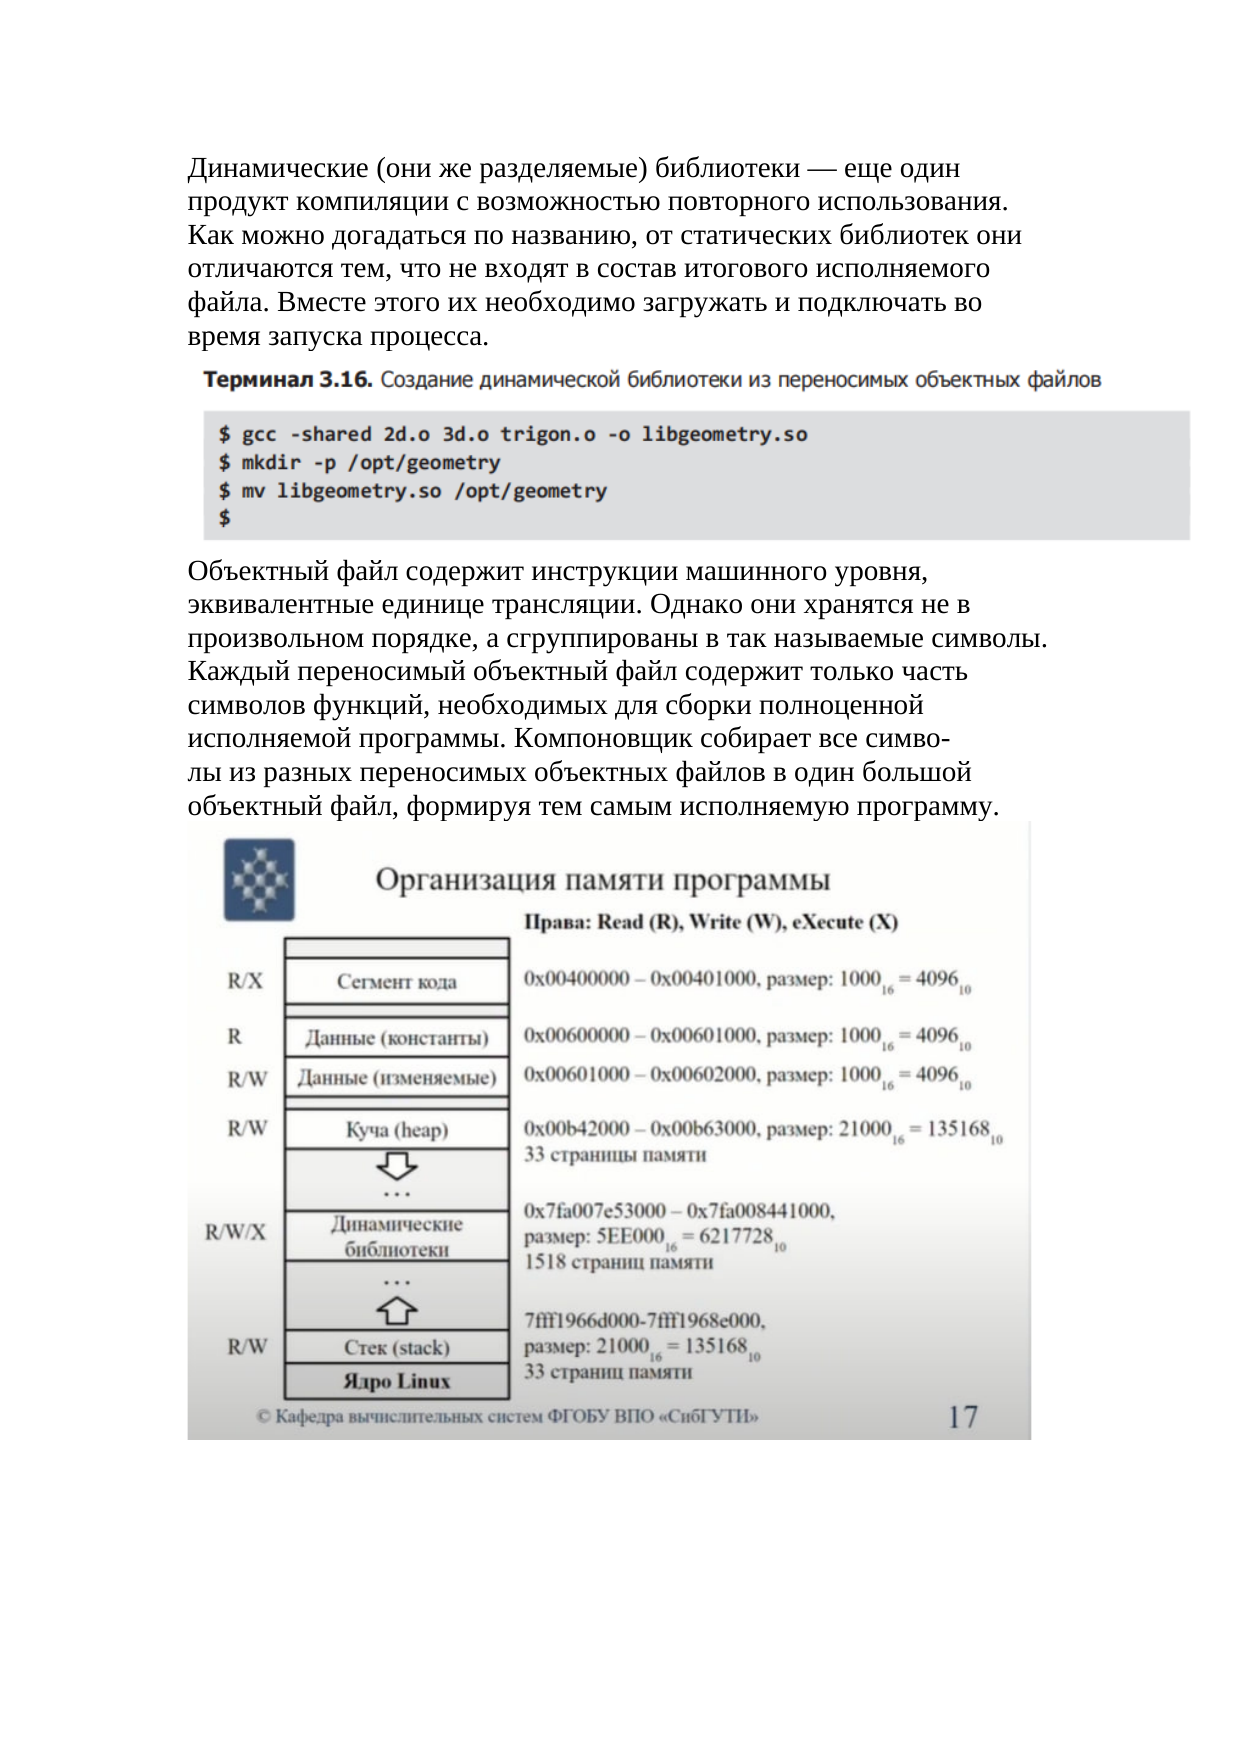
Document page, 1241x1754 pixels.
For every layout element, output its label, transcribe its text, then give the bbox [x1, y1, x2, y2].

text Объектный файл содержит инструкции машинного уровня, эквивалентные единице трансляции. Однако они хранятся не в произвольном порядке, а сгруппированы в так называемые символы. [187, 553, 1053, 653]
picture [187, 351, 1215, 553]
text Каждый переносимый объектный файл содержит только часть символов функций, необходимых для сборки полноценной исполняемой программы. Компоновщик собирает все симво- [187, 653, 1053, 754]
text Динамические (они же разделяемые) библиотеки — еще один продукт компиляции с возможностью повторного использования. Как можно догадаться по названию, от статических библиотек они отличаются тем, что не входят в состав итогового исполняемого файла. Вместе этого их необходимо загружать и подключать во время запуска процесса. [187, 150, 1053, 351]
picture [187, 821, 1032, 1440]
text лы из разных переносимых объектных файлов в один большой объектный файл, формируя тем самым исполняемую программу. [187, 754, 1053, 821]
